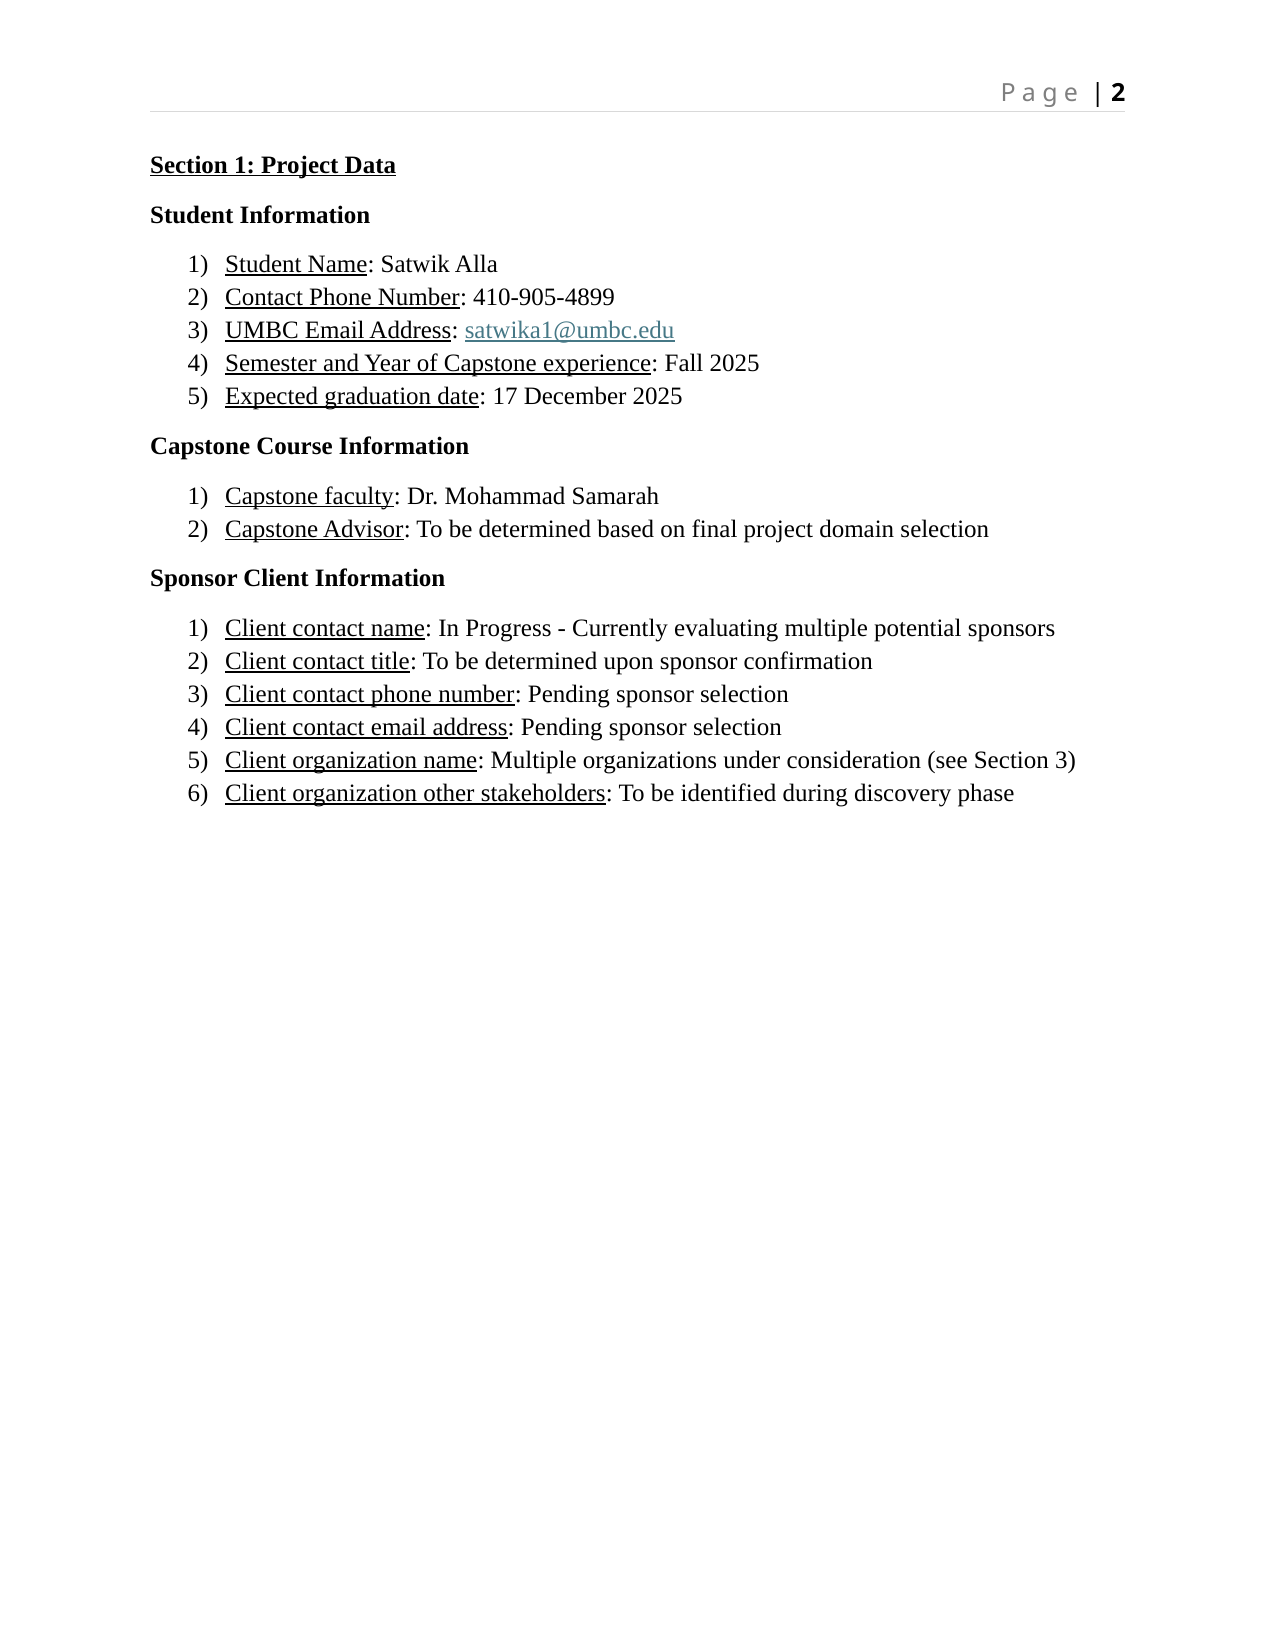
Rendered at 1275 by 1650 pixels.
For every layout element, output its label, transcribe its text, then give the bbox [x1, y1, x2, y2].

list UMBC Email Address: satwika1@umbc.edu [187, 315, 1125, 344]
list Client contact name: In Progress - Currently evaluating multiple potential sponsors [187, 613, 1125, 642]
list Client organization name: Multiple organizations under consideration (see Section 3) [187, 745, 1125, 774]
list Semester and Year of Capstone experience: Fall 2025 [187, 348, 1125, 377]
list Contact Phone Number: 410-905-4899 [187, 282, 1125, 311]
list Expected graduation date: 17 December 2025 [187, 381, 1125, 410]
list Capstone faculty: Dr. Mohammad Samarah [187, 481, 1125, 509]
list Student Name: Satwik Alla [187, 249, 1125, 278]
text Section 1: Project Data [150, 150, 1125, 179]
list Client contact phone number: Pending sponsor selection [187, 679, 1125, 708]
text Capstone Course Information [150, 431, 1125, 460]
text Sponsor Client Information [150, 563, 1125, 592]
list Client organization other stakeholders: To be identified during discovery phase [187, 778, 1125, 807]
list Client contact email address: Pending sponsor selection [187, 712, 1125, 741]
text Student Information [150, 200, 1125, 228]
list Client contact title: To be determined upon sponsor confirmation [187, 646, 1125, 675]
list Capstone Advisor: To be determined based on final project domain selection [187, 514, 1125, 543]
